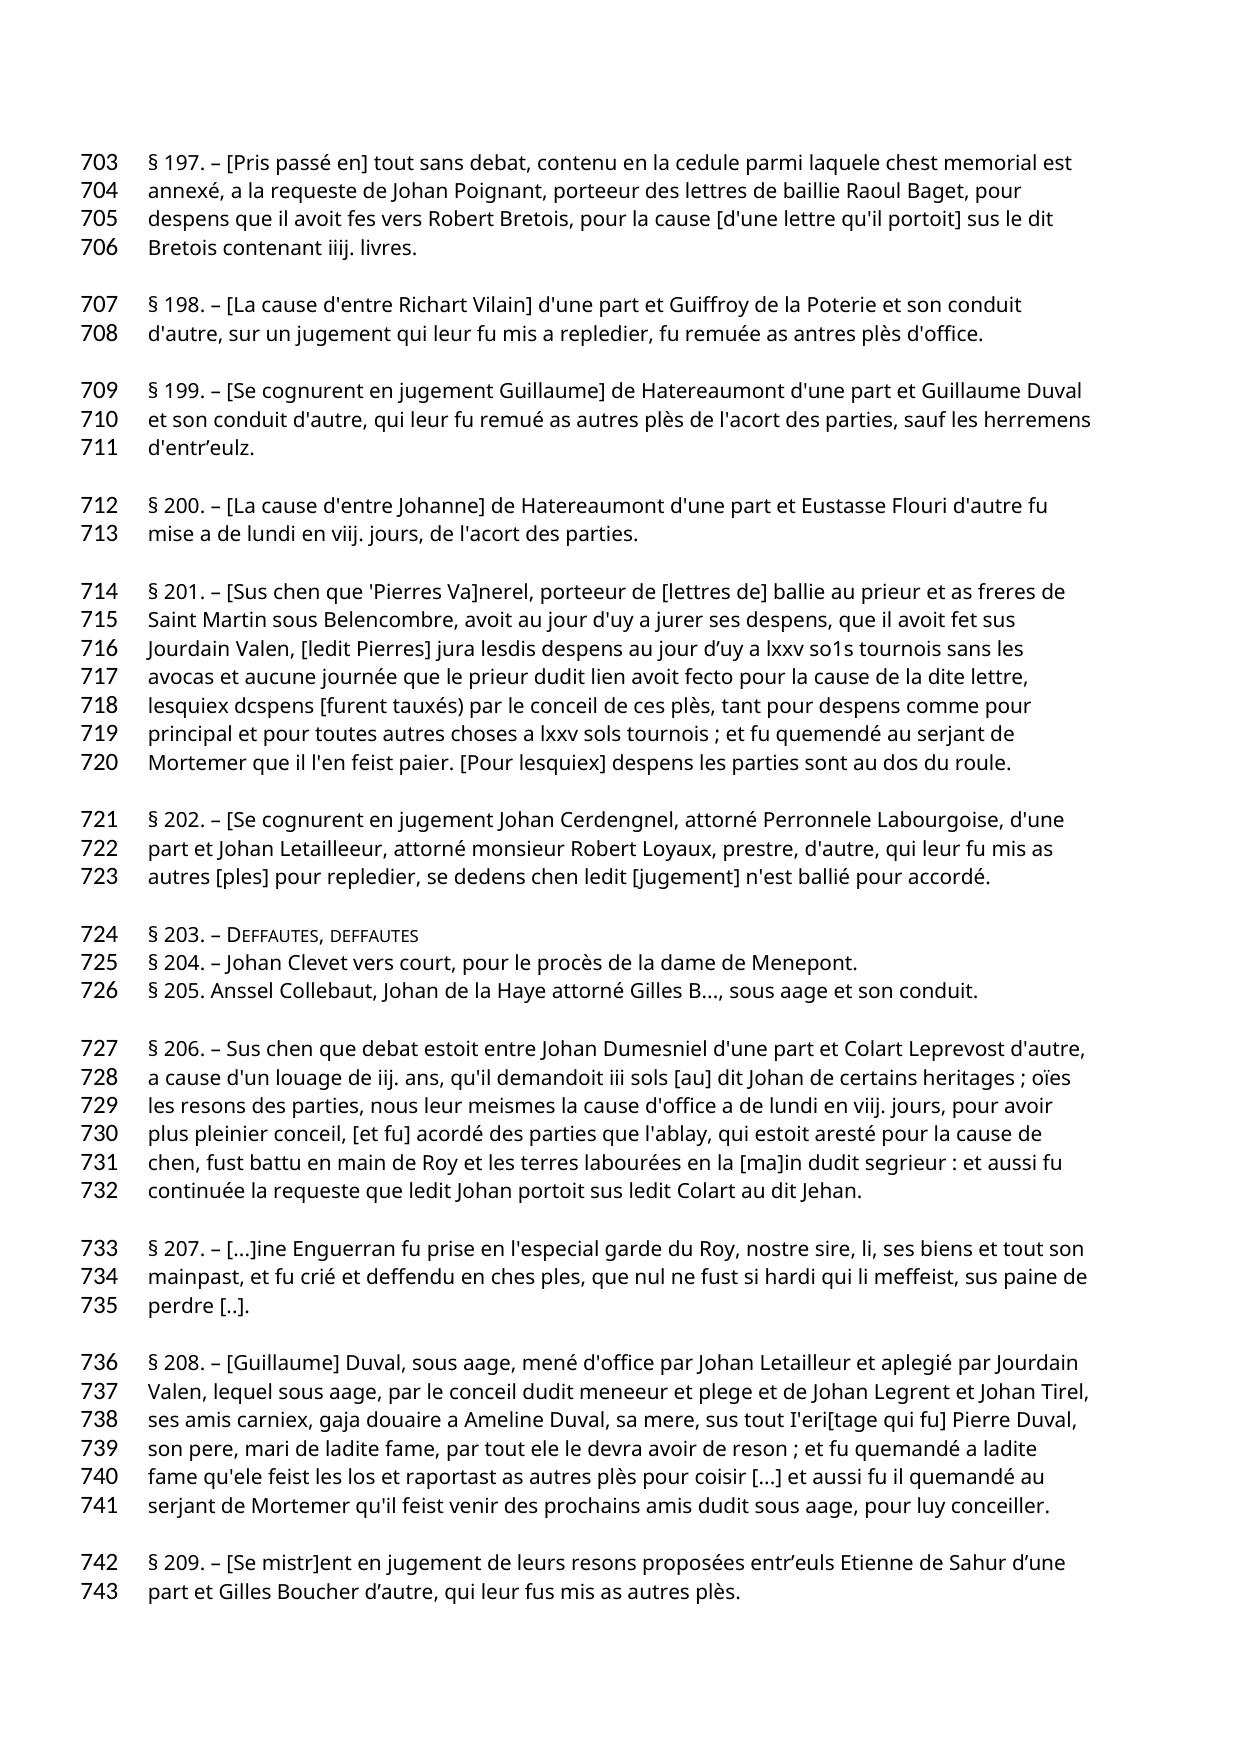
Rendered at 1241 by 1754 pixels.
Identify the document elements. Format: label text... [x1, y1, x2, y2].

text § 206. – Sus chen que debat estoit entre Johan Dumesniel d'une part et Colart Leprevost d'autre, a cause d'un louage de iij. ans, qu'il demandoit iii sols [au] dit Johan de certains heritages ; oïes les resons des parties, nous leur meismes la cause d'office a de lundi en viij. jours, pour avoir plus pleinier conceil, [et fu] acordé des parties que l'ablay, qui estoit aresté pour la cause de chen, fust battu en main de Roy et les terres labourées en la [ma]in dudit segrieur : et aussi fu continuée la requeste que ledit Johan portoit sus ledit Colart au dit Jehan. [148, 1034, 1093, 1205]
text § 209. – [Se mistr]ent en jugement de leurs resons proposées entr’euls Etienne de Sahur d’une part et Gilles Boucher d’autre, qui leur fus mis as autres plès. [148, 1548, 1093, 1605]
text § 201. – [Sus chen que 'Pierres Va]nerel, porteeur de [lettres de] ballie au prieur et as freres de Saint Martin sous Belencombre, avoit au jour d'uy a jurer ses despens, que il avoit fet sus Jourdain Valen, [ledit Pierres] jura lesdis despens au jour d’uy a lxxv so1s tournois sans les avocas et aucune journée que le prieur dudit lien avoit fecto pour la cause de la dite lettre, lesquiex dcspens [furent tauxés) par le conceil de ces plès, tant pour despens comme pour principal et pour toutes autres choses a lxxv sols tournois ; et fu quemendé au serjant de Mortemer que il l'en feist paier. [Pour lesquiex] despens les parties sont au dos du roule. [148, 577, 1093, 776]
text § 198. – [La cause d'entre Richart Vilain] d'une part et Guiffroy de la Poterie et son conduit d'autre, sur un jugement qui leur fu mis a repledier, fu remuée as antres plès d'office. [148, 291, 1093, 347]
text § 197. – [Pris passé en] tout sans debat, contenu en la cedule parmi laquele chest memorial est annexé, a la requeste de Johan Poignant, porteeur des lettres de baillie Raoul Baget, pour despens que il avoit fes vers Robert Bretois, pour la cause [d'une lettre qu'il portoit] sus le dit Bretois contenant iiij. livres. [148, 148, 1093, 261]
text § 202. – [Se cognurent en jugement Johan Cerdengnel, attorné Perronnele Labourgoise, d'une part et Johan Letailleeur, attorné monsieur Robert Loyaux, prestre, d'autre, qui leur fu mis as autres [ples] pour repledier, se dedens chen ledit [jugement] n'est ballié pour accordé. [148, 805, 1093, 891]
text § 199. – [Se cognurent en jugement Guillaume] de Hatereaumont d'une part et Guillaume Duval et son conduit d'autre, qui leur fu remué as autres plès de l'acort des parties, sauf les herremens d'entr’eulz. [148, 377, 1093, 462]
text § 203. – DEFFAUTES, DEFFAUTES § 204. – Johan Clevet vers court, pour le procès de la dame de Menepont. § 205. Anssel Collebaut, Johan de la Haye attorné Gilles B..., sous aage et son conduit. [148, 920, 1093, 1005]
text § 207. – [...]ine Enguerran fu prise en l'especial garde du Roy, nostre sire, li, ses biens et tout son mainpast, et fu crié et deffendu en ches ples, que nul ne fust si hardi qui li meffeist, sus paine de perdre [..]. [148, 1234, 1093, 1319]
text § 200. – [La cause d'entre Johanne] de Hatereaumont d'une part et Eustasse Flouri d'autre fu mise a de lundi en viij. jours, de l'acort des parties. [148, 491, 1093, 548]
text § 208. – [Guillaume] Duval, sous aage, mené d'office par Johan Letailleur et aplegié par Jourdain Valen, lequel sous aage, par le conceil dudit meneeur et plege et de Johan Legrent et Johan Tirel, ses amis carniex, gaja douaire a Ameline Duval, sa mere, sus tout I'eri[tage qui fu] Pierre Duval, son pere, mari de ladite fame, par tout ele le devra avoir de reson ; et fu quemandé a ladite fame qu'ele feist les los et raportast as autres plès pour coisir [...] et aussi fu il quemandé au serjant de Mortemer qu'il feist venir des prochains amis dudit sous aage, pour luy conceiller. [148, 1348, 1093, 1519]
